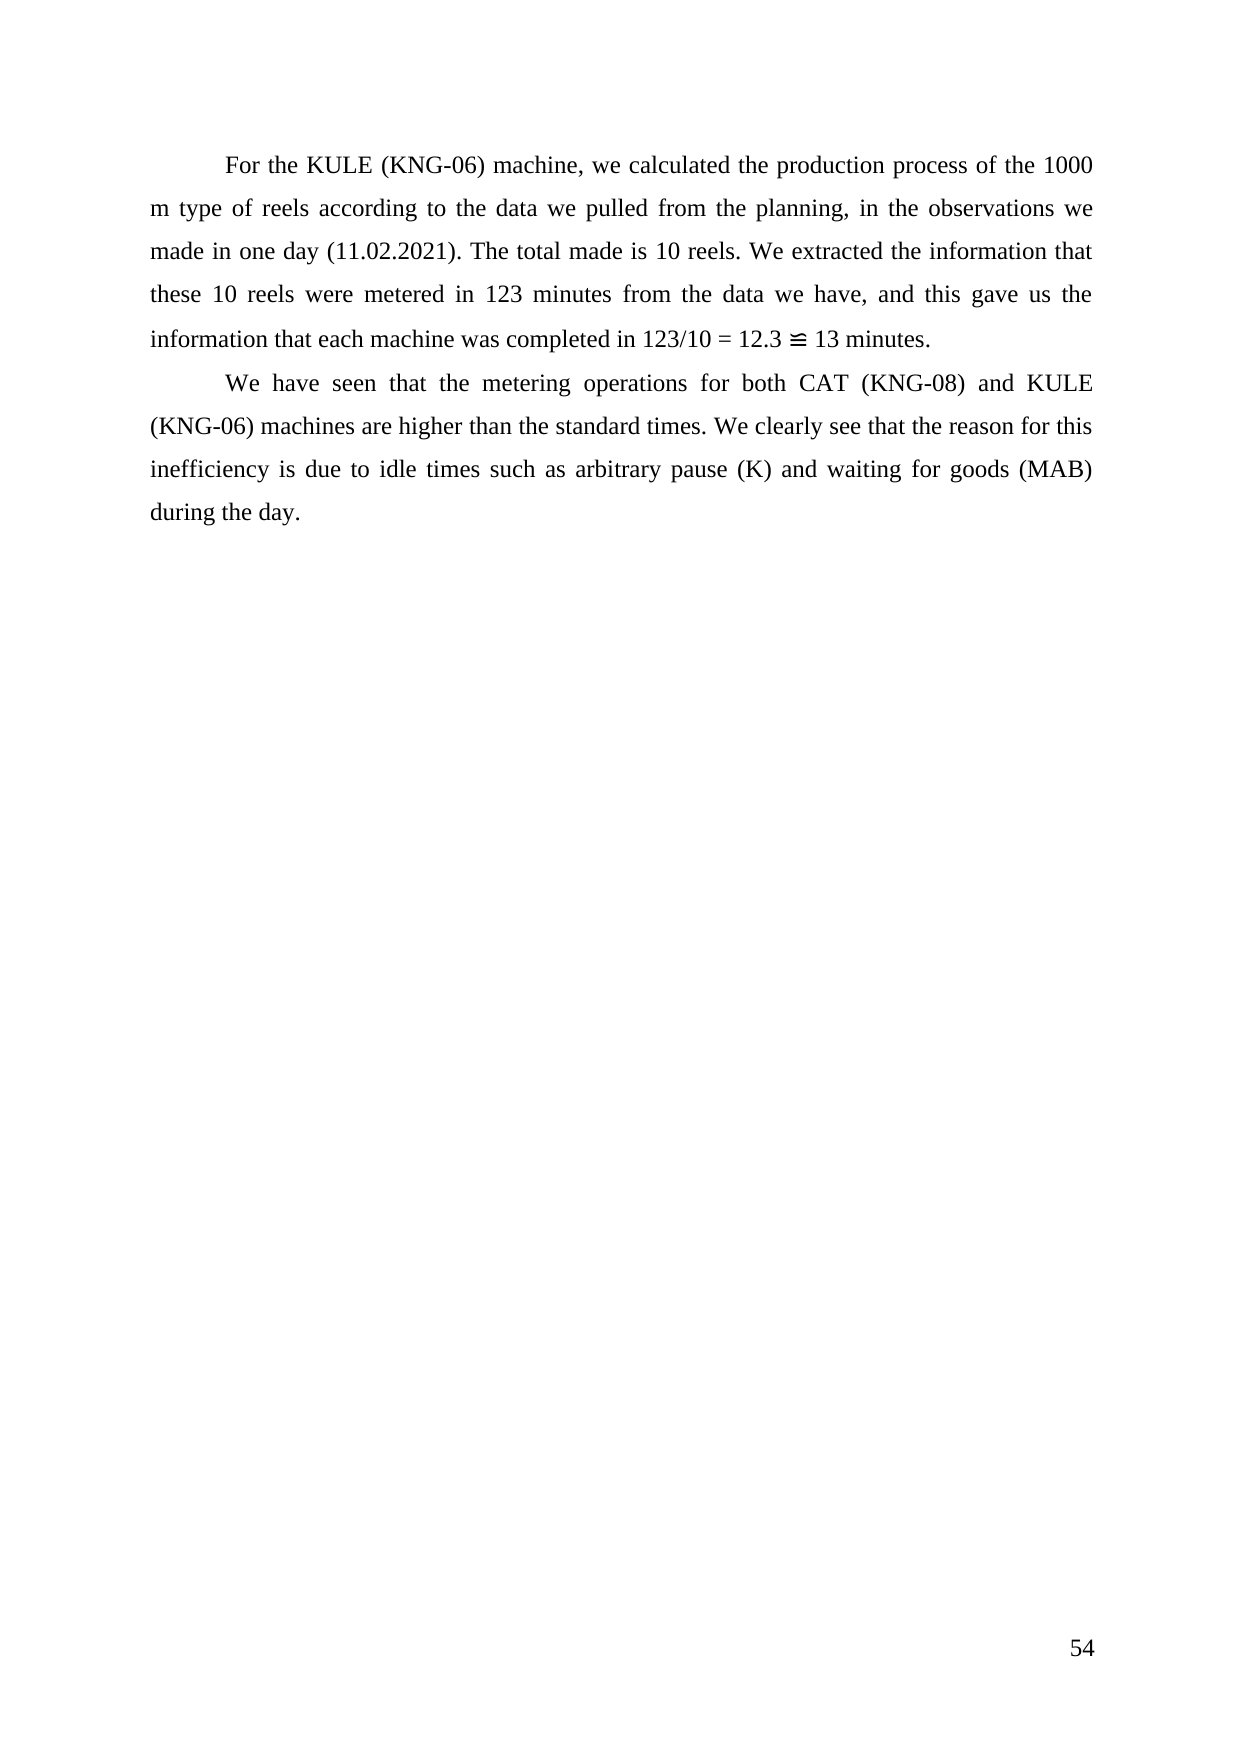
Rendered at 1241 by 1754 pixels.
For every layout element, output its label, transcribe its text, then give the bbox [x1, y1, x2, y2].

text We have seen that the metering operations for both CAT (KNG-08) and KULE (KNG-06) machines are higher than the standard times. We clearly see that the reason for this inefficiency is due to idle times such as arbitrary pause (K) and waiting for goods (MAB) during the day. [150, 368, 1094, 526]
